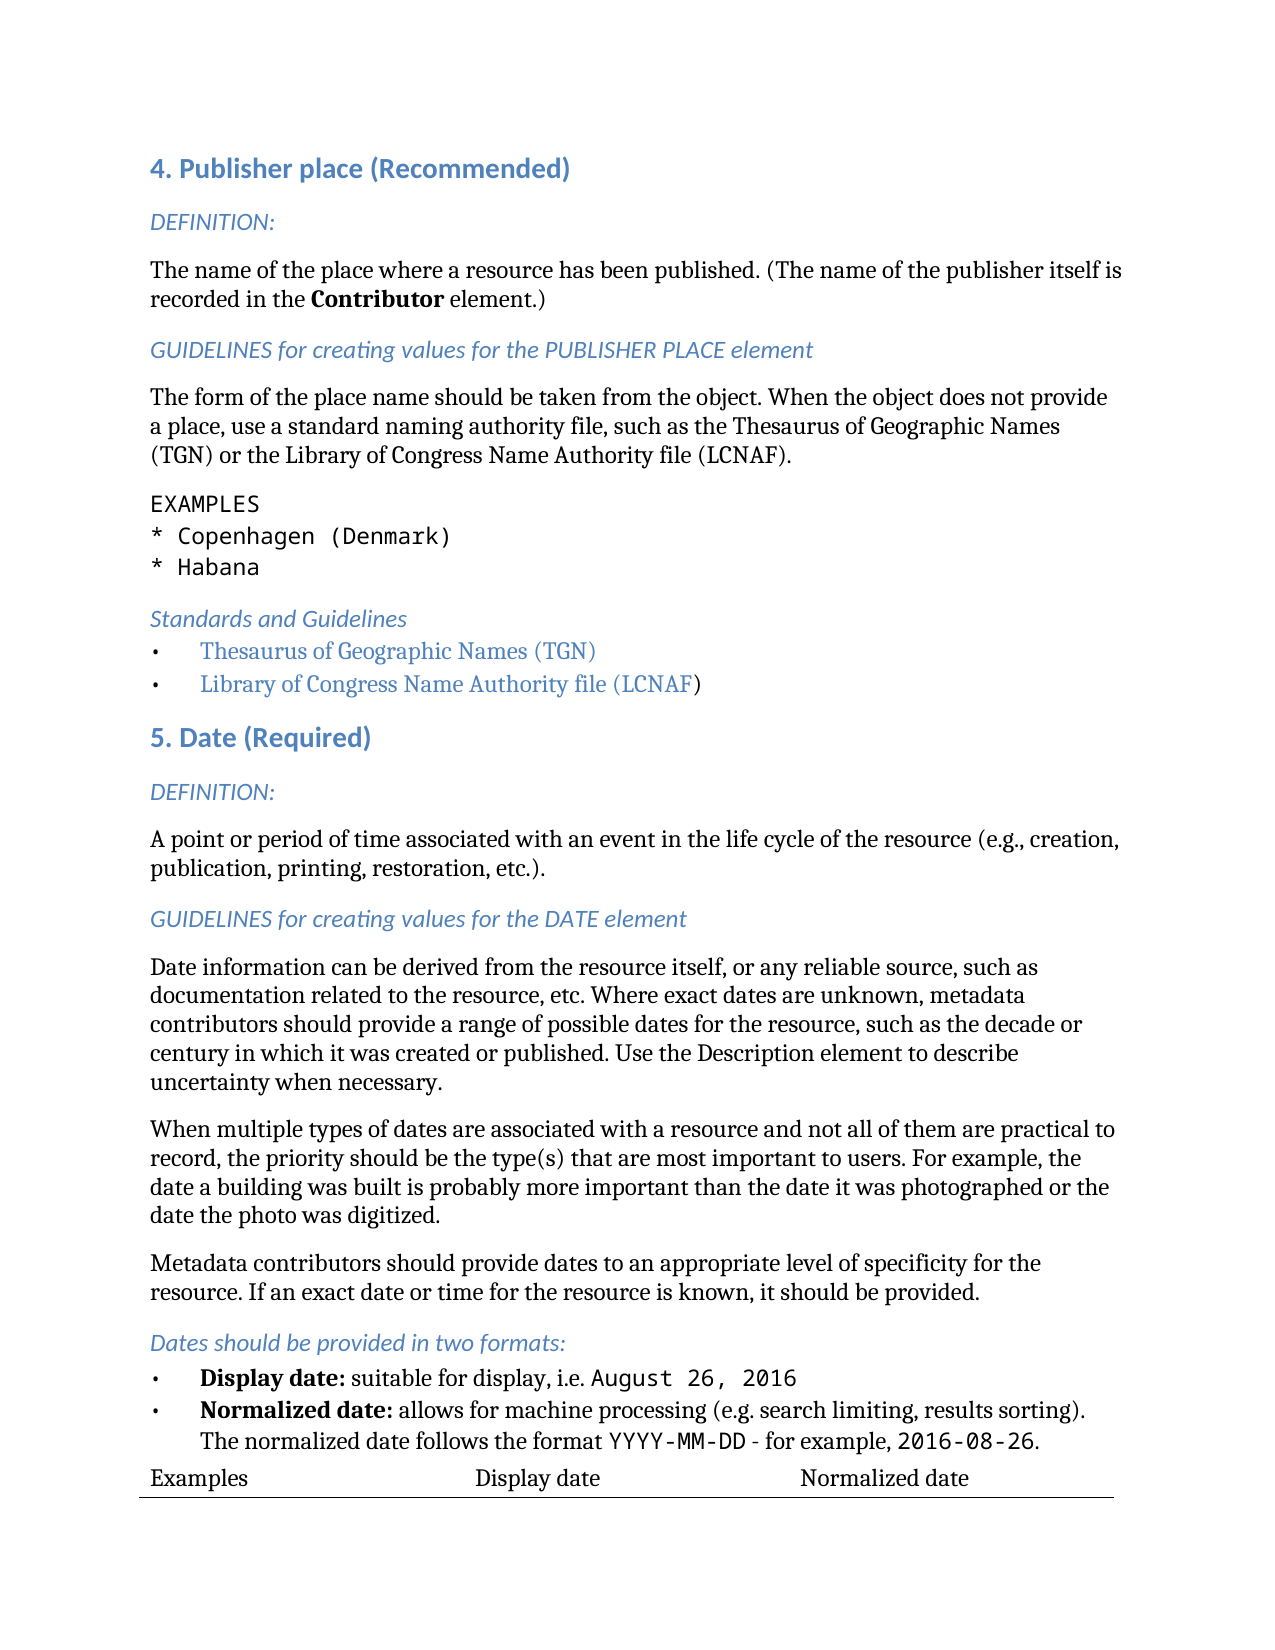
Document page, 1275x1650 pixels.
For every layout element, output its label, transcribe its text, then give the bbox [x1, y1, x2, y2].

text A point or period of time associated with an event in the life cycle of the resource (e.g., creation, publication, printing, restoration, etc.). [150, 825, 1125, 882]
subtitle DEFINITION: [150, 776, 1125, 806]
subtitle Dates should be provided in two formats: [150, 1327, 1125, 1358]
text The form of the place name should be taken from the object. When the object does not provide a place, use a standard naming authority file, such as the Thesaurus of Geographic Names (TGN) or the Library of Congress Name Authority file (LCNAF). [150, 383, 1125, 469]
subtitle 4. Publisher place (Recommended) [150, 150, 1125, 186]
text The name of the place where a resource has been published. (The name of the publisher itself is recorded in the Contributor element.) [150, 256, 1125, 313]
table_header Display date [464, 1460, 789, 1496]
table_header Examples [139, 1460, 464, 1496]
subtitle Standards and Guidelines [150, 603, 1125, 633]
table_header Normalized date [789, 1460, 1114, 1496]
list Library of Congress Name Authority file (LCNAF) [150, 670, 1125, 698]
list Display date: suitable for display, i.e. August 26, 2016 [150, 1361, 1125, 1393]
text Metadata contributors should provide dates to an appropriate level of specificity for the resource. If an exact date or time for the resource is known, it should be provided. [150, 1249, 1125, 1306]
subtitle 5. Date (Required) [150, 719, 1125, 755]
list Thesaurus of Geographic Names (TGN) [150, 637, 1125, 666]
text EXAMPLES * Copenhagen (Denmark) * Habana [150, 488, 1125, 582]
subtitle GUIDELINES for creating values for the PUBLISHER PLACE element [150, 334, 1125, 364]
text Date information can be derived from the resource itself, or any reliable source, such as documentation related to the resource, etc. Where exact dates are unknown, metadata contributors should provide a range of possible dates for the resource, such as the decade or century in which it was created or published. Use the Description element to describe uncertainty when necessary. [150, 953, 1125, 1096]
subtitle DEFINITION: [150, 206, 1125, 237]
subtitle GUIDELINES for creating values for the DATE element [150, 903, 1125, 934]
